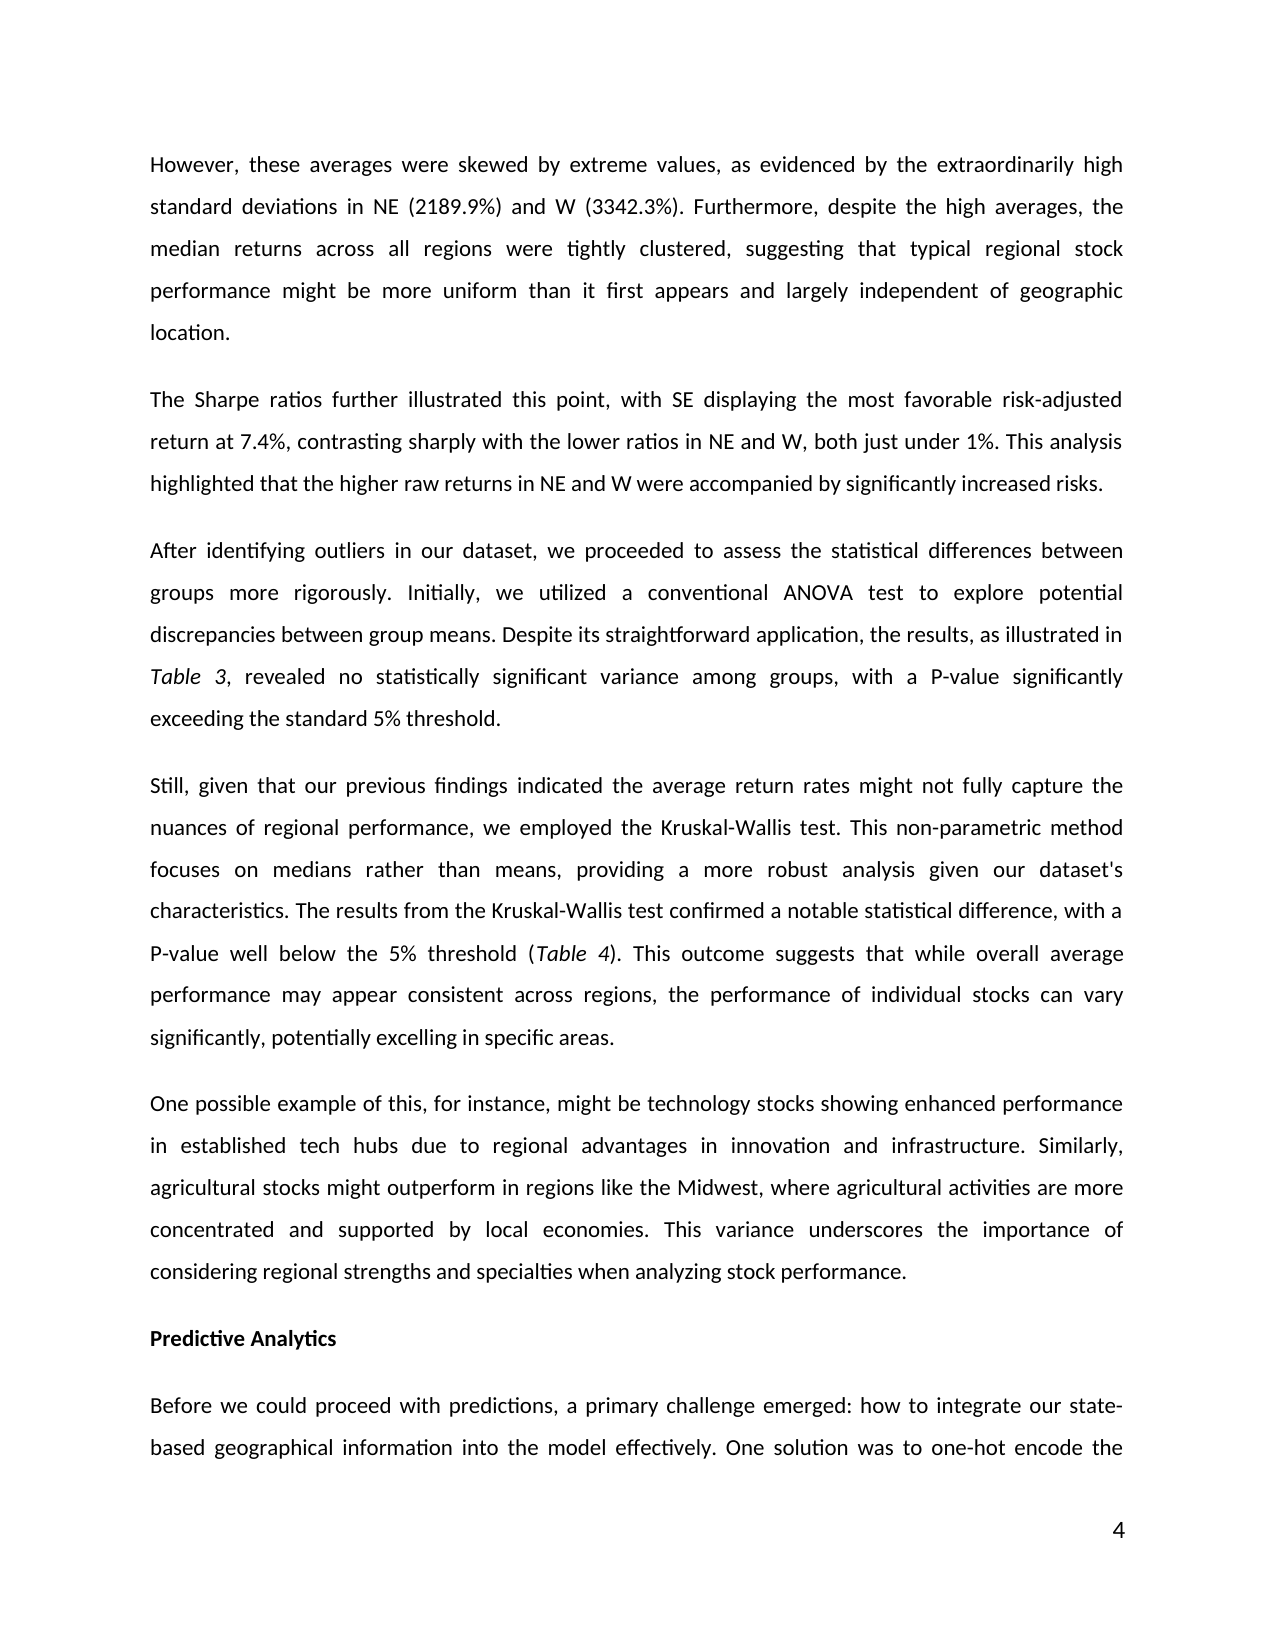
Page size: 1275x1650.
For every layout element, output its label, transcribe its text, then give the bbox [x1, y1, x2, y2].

text Still, given that our previous findings indicated the average return rates might not fully capture the nuances of regional performance, we employed the Kruskal-Wallis test. This non-parametric method focuses on medians rather than means, providing a more robust analysis given our dataset's characteristics. The results from the Kruskal-Wallis test confirmed a notable statistical difference, with a P-value well below the 5% threshold (Table 4). This outcome suggests that while overall average performance may appear consistent across regions, the performance of individual stocks can vary significantly, potentially excelling in specific areas. [150, 771, 1125, 1051]
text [150, 1391, 1125, 1461]
text The Sharpe ratios further illustrated this point, with SE displaying the most favorable risk-adjusted return at 7.4%, contrasting sharply with the lower ratios in NE and W, both just under 1%. This analysis highlighted that the higher raw returns in NE and W were accompanied by significantly increased risks. [150, 385, 1125, 497]
text However, these averages were skewed by extreme values, as evidenced by the extraordinarily high standard deviations in NE (2189.9%) and W (3342.3%). Furthermore, despite the high averages, the median returns across all regions were tightly clustered, suggesting that typical regional stock performance might be more uniform than it first appears and largely independent of geographic location. [150, 150, 1125, 346]
text After identifying outliers in our dataset, we proceeded to assess the statistical differences between groups more rigorously. Initially, we utilized a conventional ANOVA test to explore potential discrepancies between group means. Despite its straightforward application, the results, as illustrated in Table 3, revealed no statistically significant variance among groups, with a P-value significantly exceeding the standard 5% threshold. [150, 536, 1125, 732]
text One possible example of this, for instance, might be technology stocks showing enhanced performance in established tech hubs due to regional advantages in innovation and infrastructure. Similarly, agricultural stocks might outperform in regions like the Midwest, where agricultural activities are more concentrated and supported by local economies. This variance underscores the importance of considering regional strengths and specialties when analyzing stock performance. [150, 1089, 1125, 1286]
text Predictive Analytics [150, 1324, 1125, 1352]
